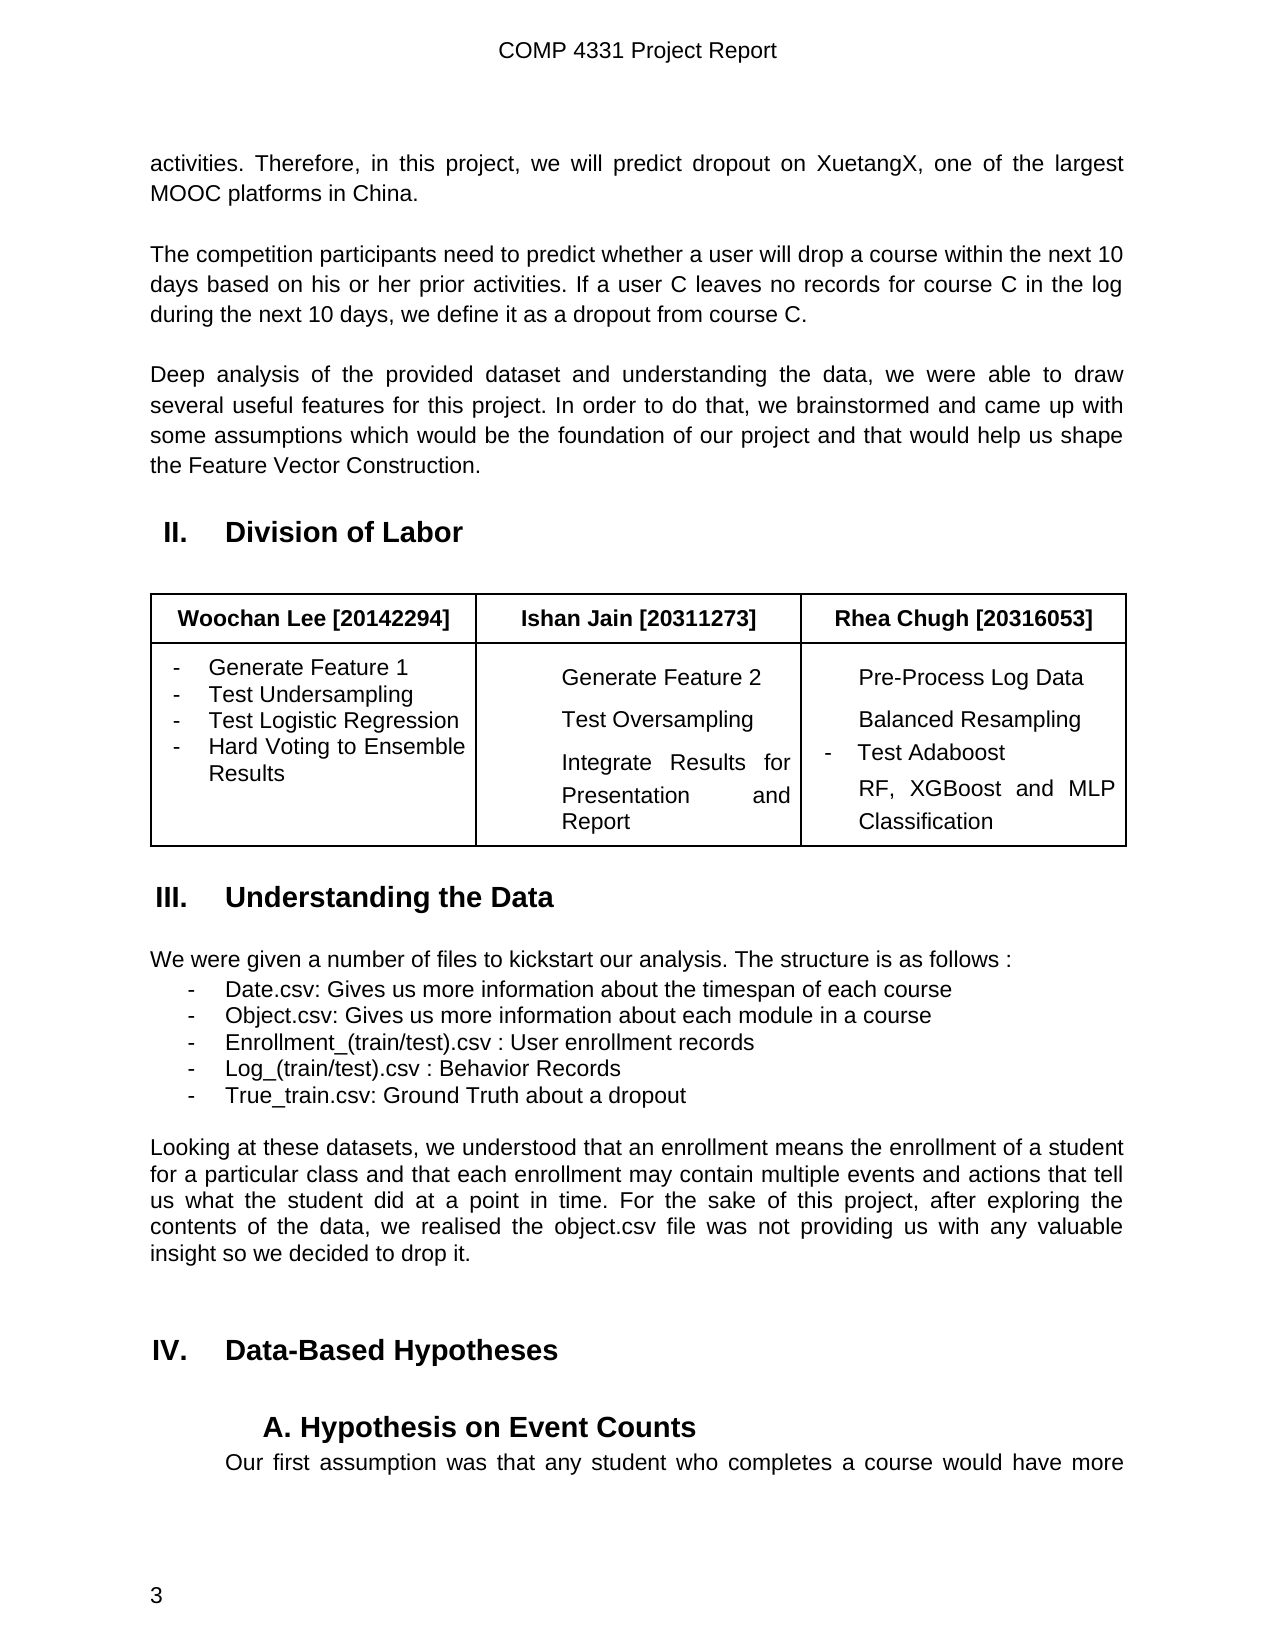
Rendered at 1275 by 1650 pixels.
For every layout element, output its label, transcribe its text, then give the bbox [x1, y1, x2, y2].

list Log_(train/test).csv : Behavior Records [187, 1055, 1125, 1082]
text We were given a number of files to kickstart our analysis. The structure is as follows : [150, 946, 1125, 972]
table_cell Generate Feature 2 Test Oversampling Integrate Results for Presentation and Report [477, 644, 800, 845]
text Deep analysis of the provided dataset and understanding the data, we were able to draw several useful features for this project. In order to do that, we brainstormed and came up with some assumptions which would be the foundation of our project and that would help us shape the Feature Vector Construction. [150, 361, 1125, 478]
text Looking at these datasets, we understood that an enrollment means the enrollment of a student for a particular class and that each enrollment may contain multiple events and actions that tell us what the student did at a point in time. For the sake of this project, after exploring the contents of the data, we realised the object.csv file was not providing us with any valuable insight so we decided to drop it. [150, 1134, 1125, 1266]
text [225, 1449, 1125, 1475]
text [150, 150, 1125, 207]
table_cell Pre-Process Log Data Balanced Resampling - Test Adaboost RF, XGBoost and MLP Classification [802, 644, 1125, 845]
list Division of Labor [187, 515, 1125, 549]
list Data-Based Hypotheses [187, 1333, 1125, 1367]
table_cell Generate Feature 1 Test Undersampling Test Logistic Regression Hard Voting to Ensemble Results [152, 644, 475, 845]
table_header Ishan Jain [20311273] [477, 595, 800, 642]
table_header Rhea Chugh [20316053] [802, 595, 1125, 642]
list True_train.csv: Ground Truth about a dropout [187, 1082, 1125, 1108]
list Date.csv: Gives us more information about the timespan of each course [187, 976, 1125, 1002]
list Understanding the Data [187, 880, 1125, 913]
text The competition participants need to predict whether a user will drop a course within the next 10 days based on his or her prior activities. If a user C leaves no records for course C in the log during the next 10 days, we define it as a dropout from course C. [150, 241, 1125, 327]
list Hypothesis on Event Counts [262, 1410, 1125, 1444]
table_header Woochan Lee [20142294] [152, 595, 475, 642]
list Object.csv: Gives us more information about each module in a course [187, 1002, 1125, 1029]
list Enrollment_(train/test).csv : User enrollment records [187, 1029, 1125, 1055]
